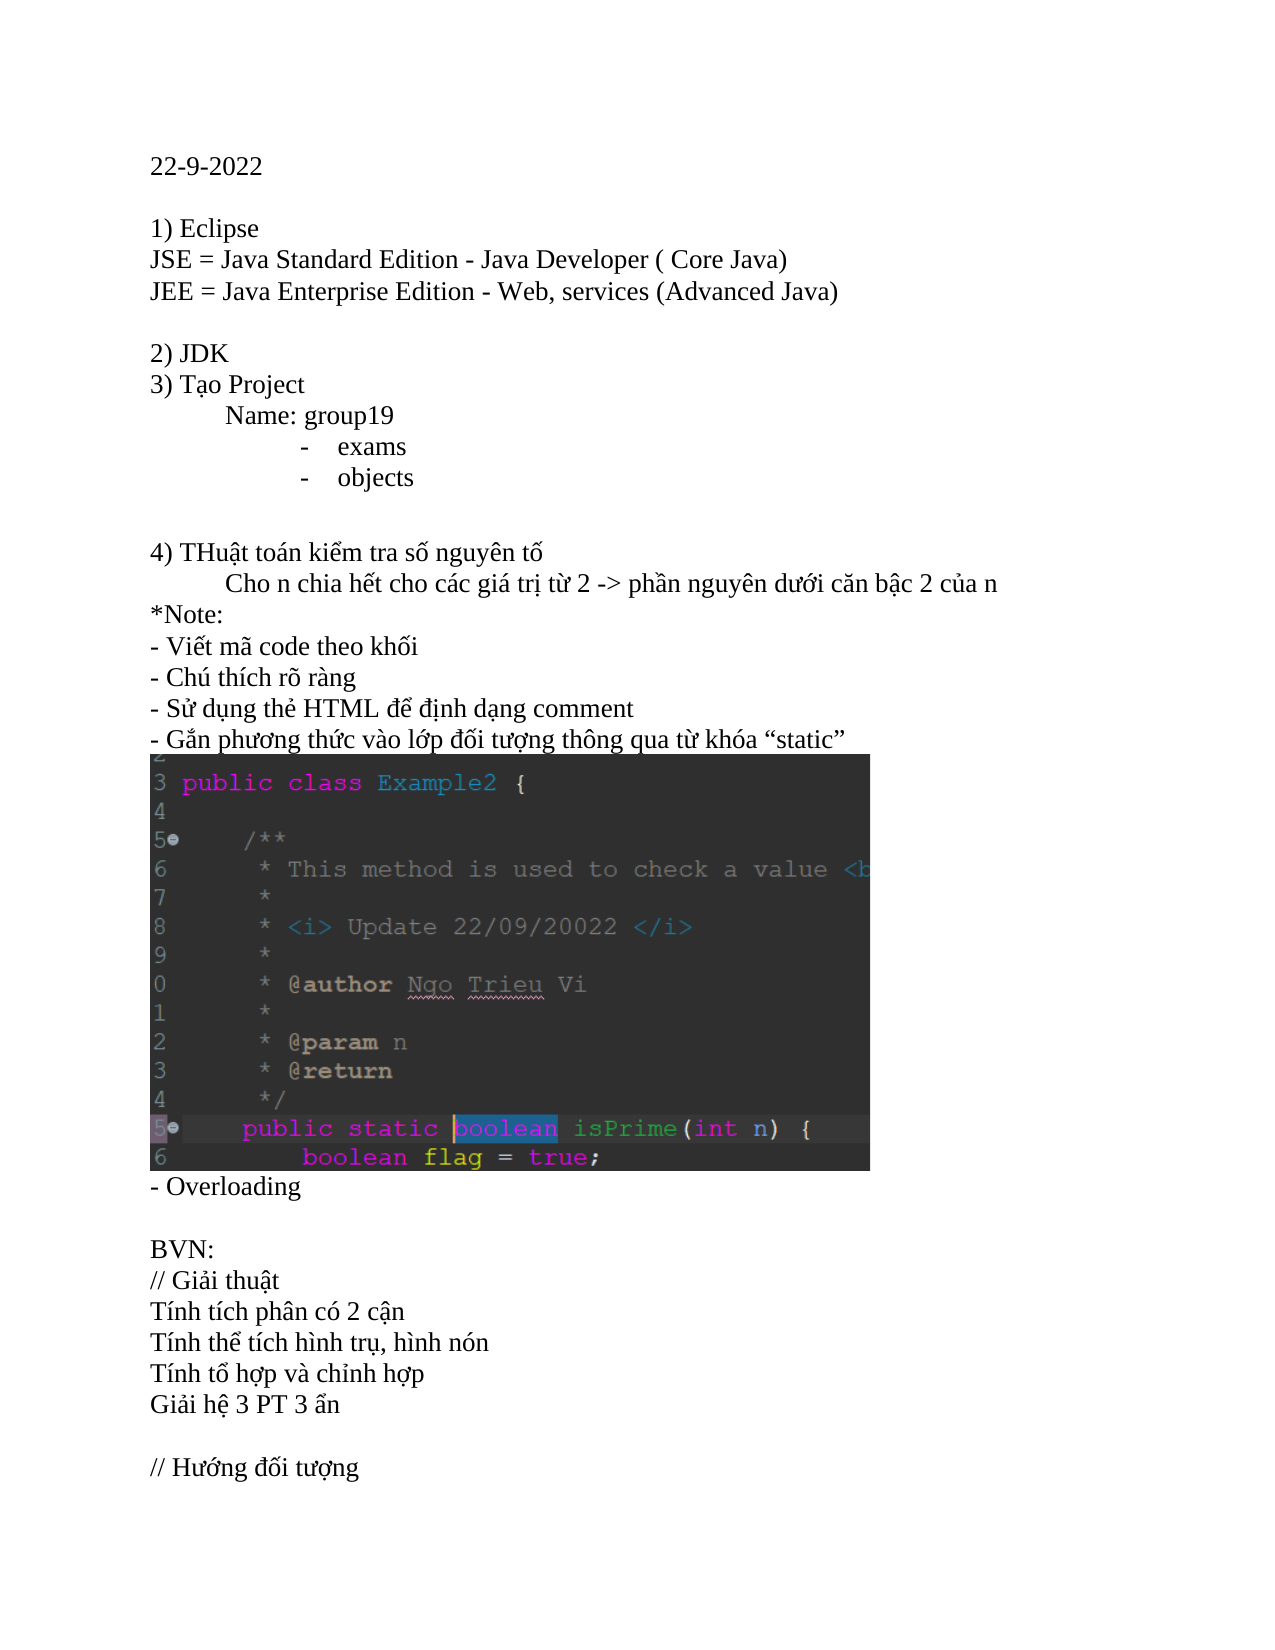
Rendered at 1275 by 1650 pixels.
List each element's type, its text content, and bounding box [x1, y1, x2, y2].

text *Note: [150, 598, 1125, 630]
text Cho n chia hết cho các giá trị từ 2 -> phần nguyên dưới căn bậc 2 của n [150, 567, 1125, 598]
text JEE = Java Enterprise Edition - Web, services (Advanced Java) [150, 274, 1125, 306]
list objects [300, 461, 1125, 493]
list exams [300, 430, 1125, 461]
picture [150, 754, 871, 1171]
text Tính thể tích hình trụ, hình nón [150, 1326, 1125, 1357]
text // Giải thuật [150, 1264, 1125, 1295]
text - Overloading [150, 1171, 1125, 1202]
text // Hướng đối tượng [150, 1451, 1125, 1482]
text 2) JDK [150, 337, 1125, 368]
text - Gắn phương thức vào lớp đối tượng thông qua từ khóa “static” [150, 723, 1125, 754]
text 4) THuật toán kiểm tra số nguyên tố [150, 536, 1125, 567]
text Giải hệ 3 PT 3 ẩn [150, 1388, 1125, 1420]
text - Sử dụng thẻ HTML để định dạng comment [150, 692, 1125, 723]
text BVN: [150, 1233, 1125, 1264]
text 1) Eclipse [150, 212, 1125, 243]
text 22-9-2022 [150, 150, 1125, 181]
text - Chú thích rõ ràng [150, 661, 1125, 692]
text Tính tổ hợp và chỉnh hợp [150, 1357, 1125, 1388]
text Name: group19 [150, 399, 1125, 430]
text JSE = Java Standard Edition - Java Developer ( Core Java) [150, 243, 1125, 274]
text - Viết mã code theo khối [150, 630, 1125, 661]
text Tính tích phân có 2 cận [150, 1295, 1125, 1326]
text 3) Tạo Project [150, 368, 1125, 399]
